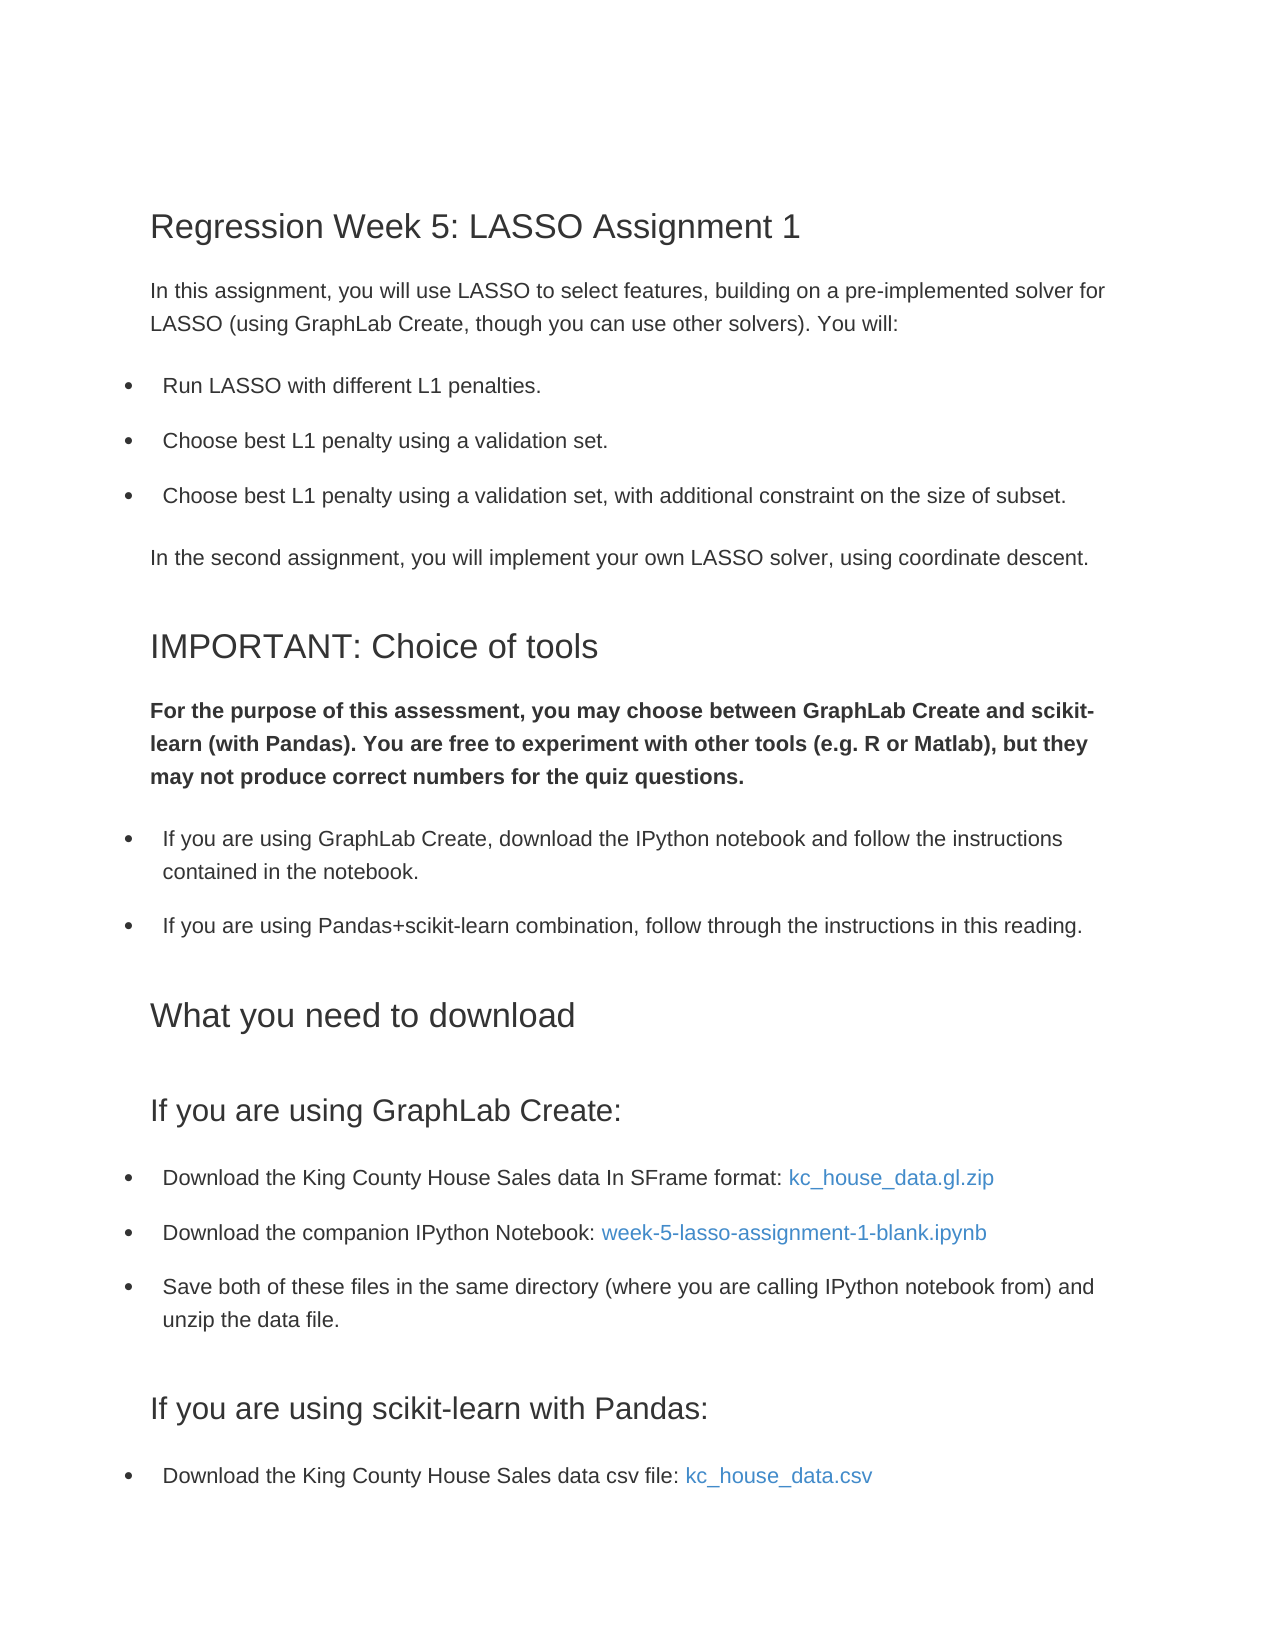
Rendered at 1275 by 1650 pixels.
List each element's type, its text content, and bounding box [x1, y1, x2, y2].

list Download the King County House Sales data In SFrame format: kc_house_data.gl.zip [125, 1157, 1125, 1190]
text IMPORTANT: Choice of tools [150, 626, 1125, 666]
text In this assignment, you will use LASSO to select features, building on a pre-implemented solver for LASSO (using GraphLab Create, though you can use other solvers). You will: [150, 271, 1125, 336]
list Download the companion IPython Notebook: week-5-lasso-assignment-1-blank.ipynb [125, 1212, 1125, 1245]
text In the second assignment, you will implement your own LASSO solver, using coordinate descent. [150, 537, 1125, 570]
list If you are using GraphLab Create, download the IPython notebook and follow the instructions contained in the notebook. [125, 818, 1125, 884]
text For the purpose of this assessment, you may choose between GraphLab Create and scikit-learn (with Pandas). You are free to experiment with other tools (e.g. R or Matlab), but they may not produce correct numbers for the quiz questions. [150, 691, 1125, 789]
list If you are using Pandas+scikit-learn combination, follow through the instructions in this reading. [125, 906, 1125, 938]
text Regression Week 5: LASSO Assignment 1 [150, 206, 1125, 246]
list Download the King County House Sales data csv file: kc_house_data.csv [125, 1455, 1125, 1488]
list Choose best L1 penalty using a validation set. [125, 420, 1125, 453]
list Run LASSO with different L1 penalties. [125, 366, 1125, 398]
text What you need to download [150, 995, 1125, 1034]
list Save both of these files in the same directory (where you are calling IPython notebook from) and unzip the data file. [125, 1267, 1125, 1332]
text If you are using scikit-learn with Pandas: [150, 1388, 1125, 1426]
text If you are using GraphLab Create: [150, 1091, 1125, 1128]
list Choose best L1 penalty using a validation set, with additional constraint on the size of subset. [125, 475, 1125, 508]
